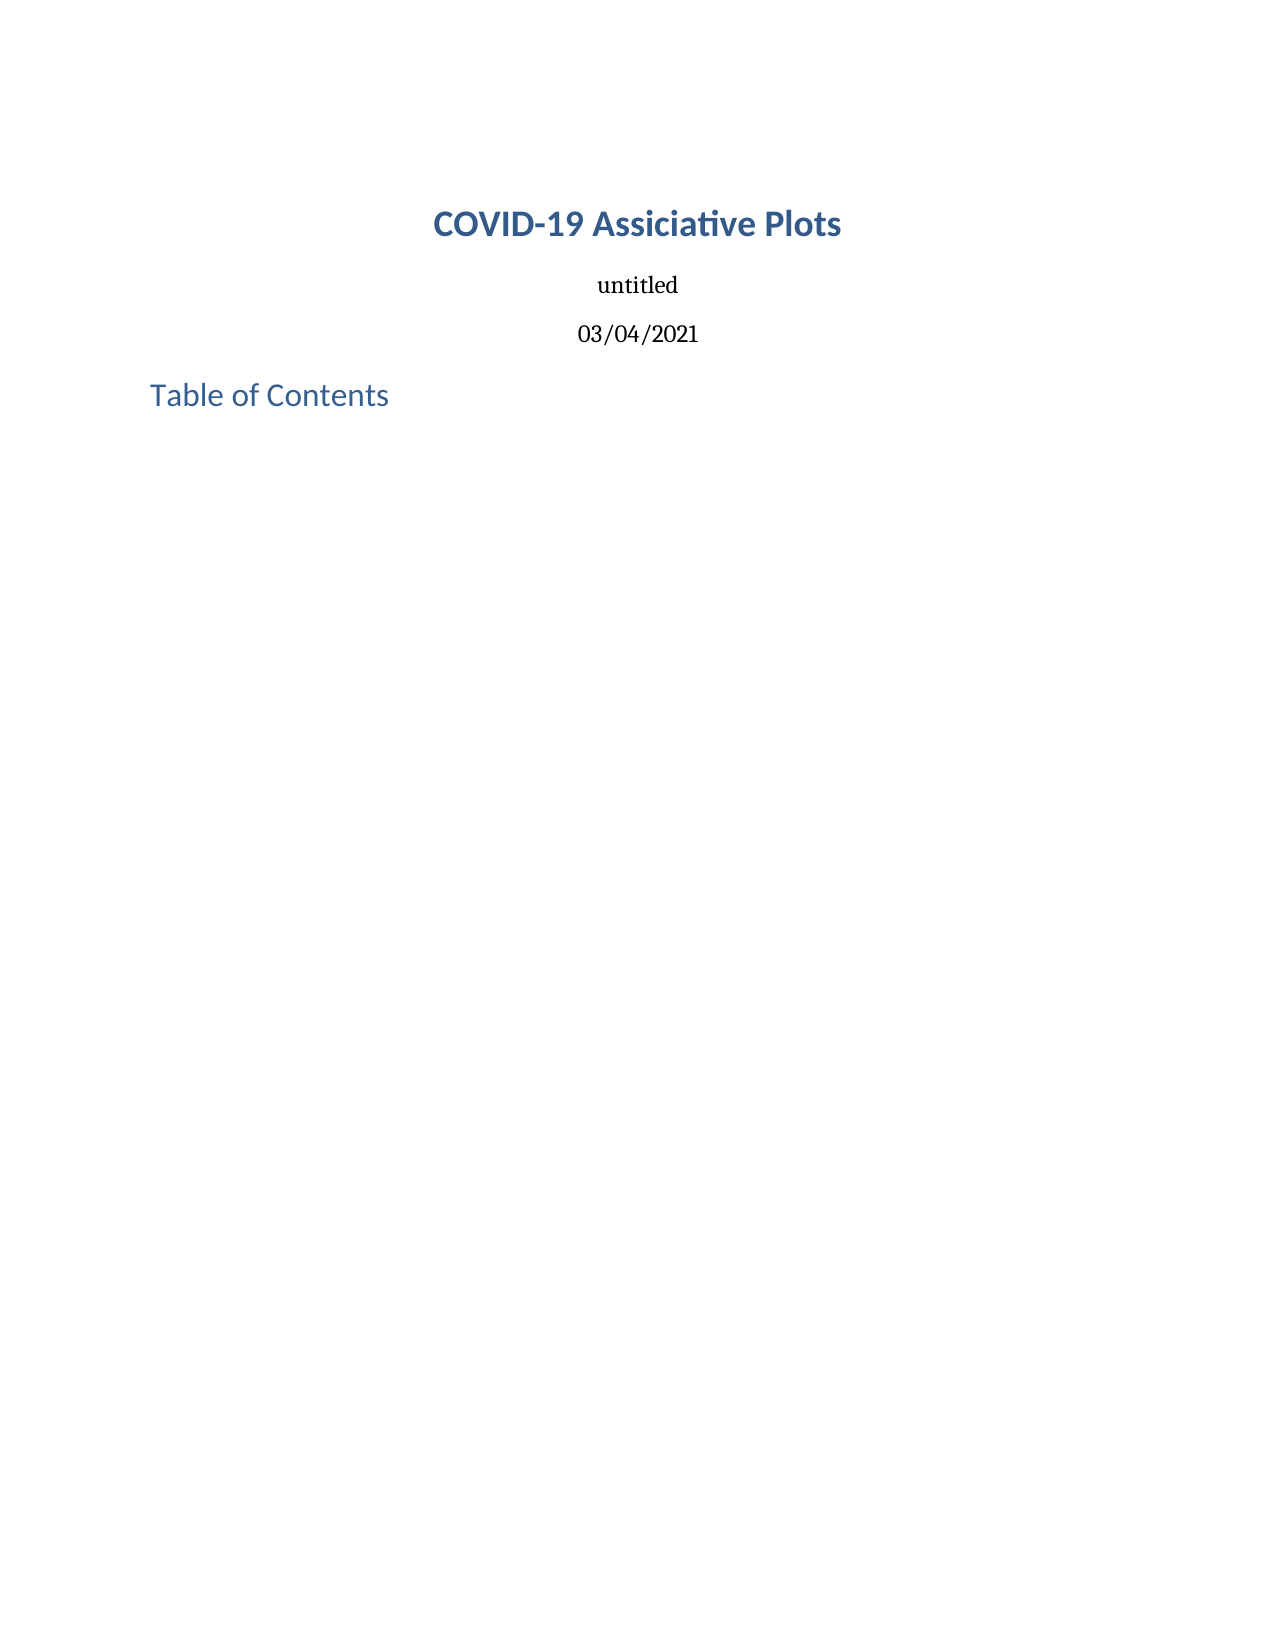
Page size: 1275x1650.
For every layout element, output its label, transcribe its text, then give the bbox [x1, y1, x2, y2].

text 03/04/2021 [150, 320, 1125, 349]
text untitled [150, 271, 1125, 299]
title COVID-19 Assiciative Plots [150, 200, 1125, 246]
